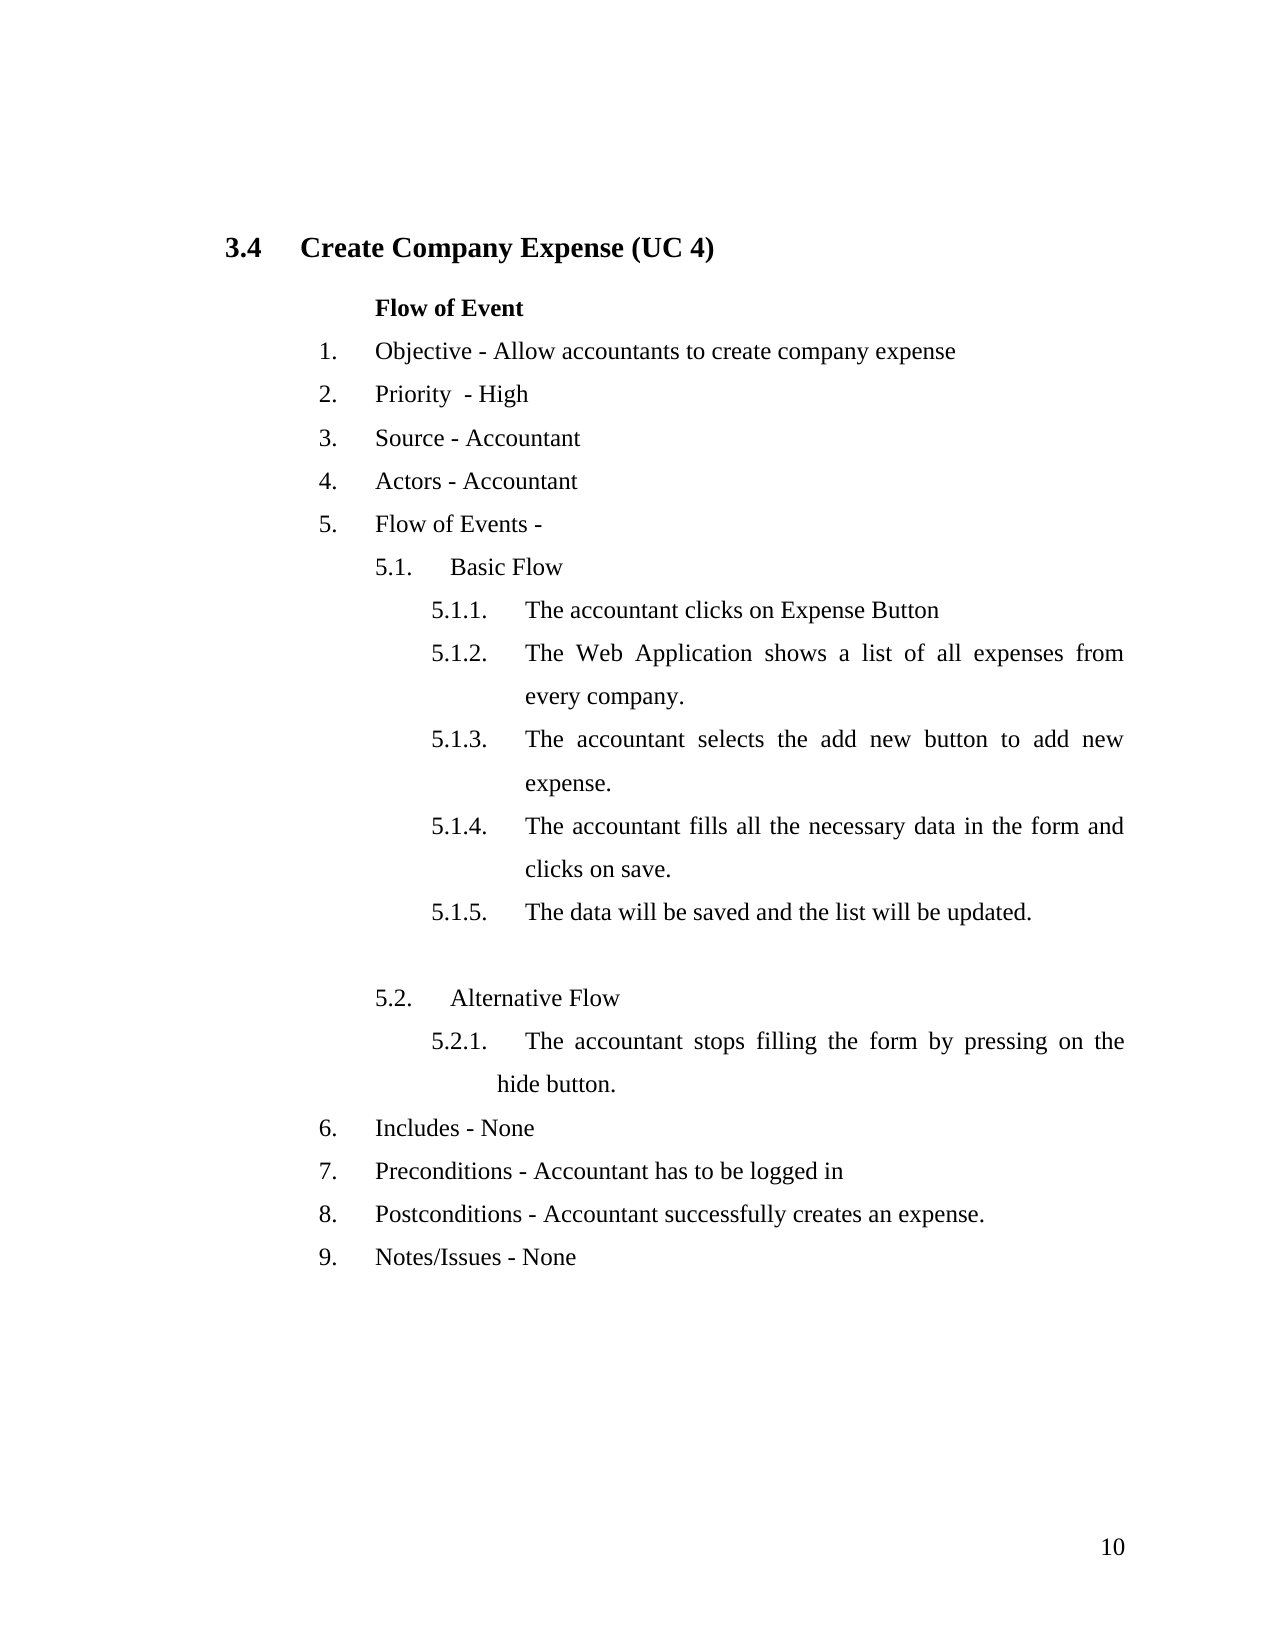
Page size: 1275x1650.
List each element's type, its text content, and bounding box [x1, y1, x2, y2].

list The data will be saved and the list will be updated. [487, 897, 1125, 926]
list Actors - Accountant [337, 466, 1125, 494]
list The accountant clicks on Expense Button [487, 595, 1125, 624]
list The accountant fills all the necessary data in the form and clicks on save. [487, 811, 1125, 883]
text Flow of Event [225, 293, 1125, 322]
list Preconditions - Accountant has to be logged in [337, 1156, 1125, 1184]
list The accountant selects the add new button to add new expense. [487, 724, 1125, 796]
list Alternative Flow [412, 983, 1125, 1012]
list Flow of Events - [337, 509, 1125, 538]
list Priority - High [337, 379, 1125, 408]
list Postconditions - Accountant successfully creates an expense. [337, 1199, 1125, 1228]
subtitle 3.4 Create Company Expense (UC 4) [225, 231, 1125, 264]
list Source - Accountant [337, 423, 1125, 451]
list The accountant stops filling the form by pressing on the hide button. [487, 1026, 1125, 1098]
list Objective - Allow accountants to create company expense [337, 336, 1125, 365]
list The Web Application shows a list of all expenses from every company. [487, 638, 1125, 710]
list Basic Flow [412, 552, 1125, 581]
list Notes/Issues - None [337, 1242, 1125, 1271]
list Includes - None [337, 1113, 1125, 1141]
